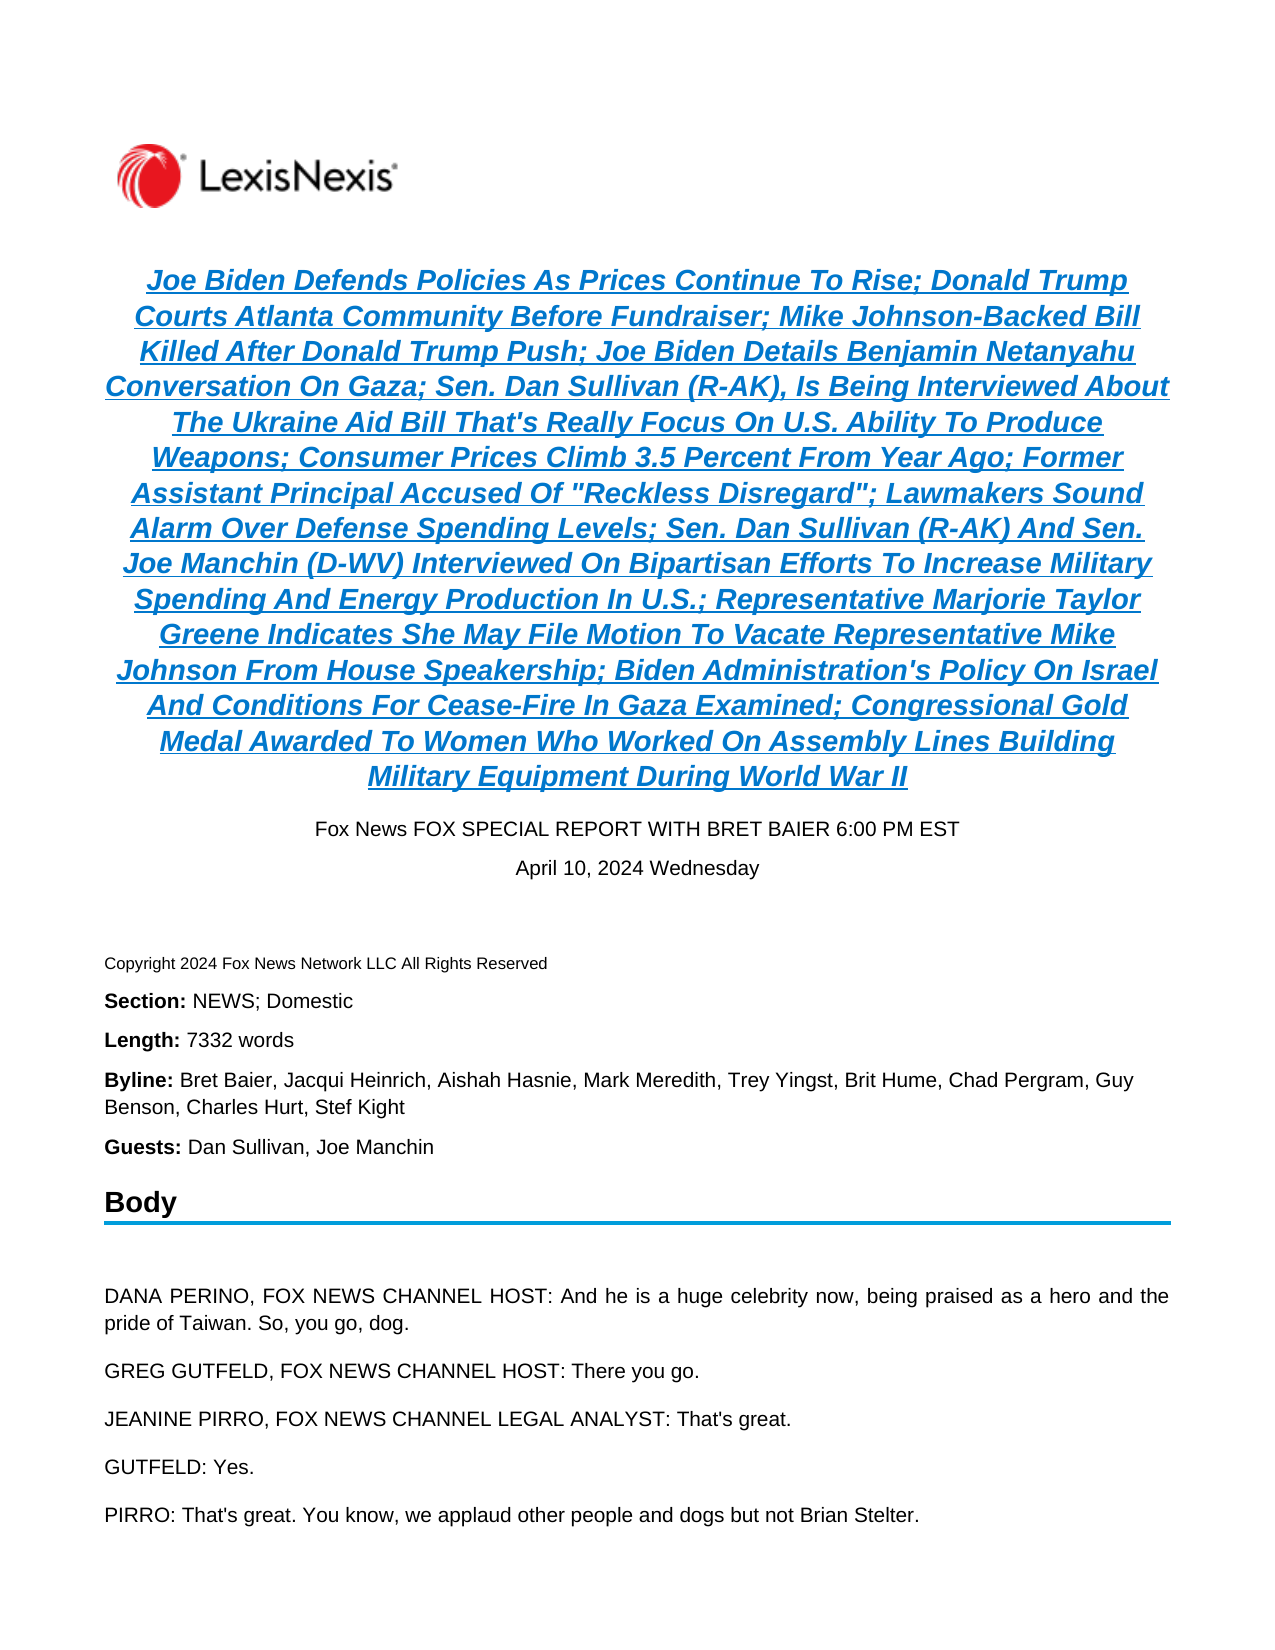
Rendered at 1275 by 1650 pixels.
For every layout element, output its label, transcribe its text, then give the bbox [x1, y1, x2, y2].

subtitle Joe Biden Defends Policies As Prices Continue To Rise; Donald Trump Courts Atlanta Community Before Fundraiser; Mike Johnson-Backed Bill Killed After Donald Trump Push; Joe Biden Details Benjamin Netanyahu Conversation On Gaza; Sen. Dan Sullivan (R-AK), Is Being Interviewed About The Ukraine Aid Bill That's Really Focus On U.S. Ability To Produce Weapons; Consumer Prices Climb 3.5 Percent From Year Ago; Former Assistant Principal Accused Of "Reckless Disregard"; Lawmakers Sound Alarm Over Defense Spending Levels; Sen. Dan Sullivan (R-AK) And Sen. Joe Manchin (D-WV) Interviewed On Bipartisan Efforts To Increase Military Spending And Energy Production In U.S.; Representative Marjorie Taylor Greene Indicates She May File Motion To Vacate Representative Mike Johnson From House Speakership; Biden Administration's Policy On Israel And Conditions For Cease-Fire In Gaza Examined; Congressional Gold Medal Awarded To Women Who Worked On Assembly Lines Building Military Equipment During World War II [104, 261, 1171, 793]
text Byline: Bret Baier, Jacqui Heinrich, Aishah Hasnie, Mark Meredith, Trey Yingst, Brit Hume, Chad Pergram, Guy Benson, Charles Hurt, Stef Kight [104, 1065, 1171, 1119]
text Section: NEWS; Domestic [104, 986, 1171, 1013]
text GUTFELD: Yes. [104, 1452, 1171, 1479]
text GREG GUTFELD, FOX NEWS CHANNEL HOST: There you go. [104, 1356, 1171, 1383]
text PIRRO: That's great. You know, we applaud other people and dogs but not Brian Stelter. [104, 1500, 1171, 1527]
text April 10, 2024 Wednesday [104, 853, 1171, 880]
text Length: 7332 words [104, 1025, 1171, 1052]
picture [104, 144, 412, 208]
text Copyright 2024 Fox News Network LLC All Rights Reserved [104, 921, 1171, 973]
text JEANINE PIRRO, FOX NEWS CHANNEL LEGAL ANALYST: That's great. [104, 1404, 1171, 1431]
text Fox News FOX SPECIAL REPORT WITH BRET BAIER 6:00 PM EST [104, 813, 1171, 841]
text Body [104, 1183, 1171, 1219]
text DANA PERINO, FOX NEWS CHANNEL HOST: And he is a huge celebrity now, being praised as a hero and the pride of Taiwan. So, you go, dog. [104, 1281, 1171, 1335]
text Guests: Dan Sullivan, Joe Manchin [104, 1131, 1171, 1158]
